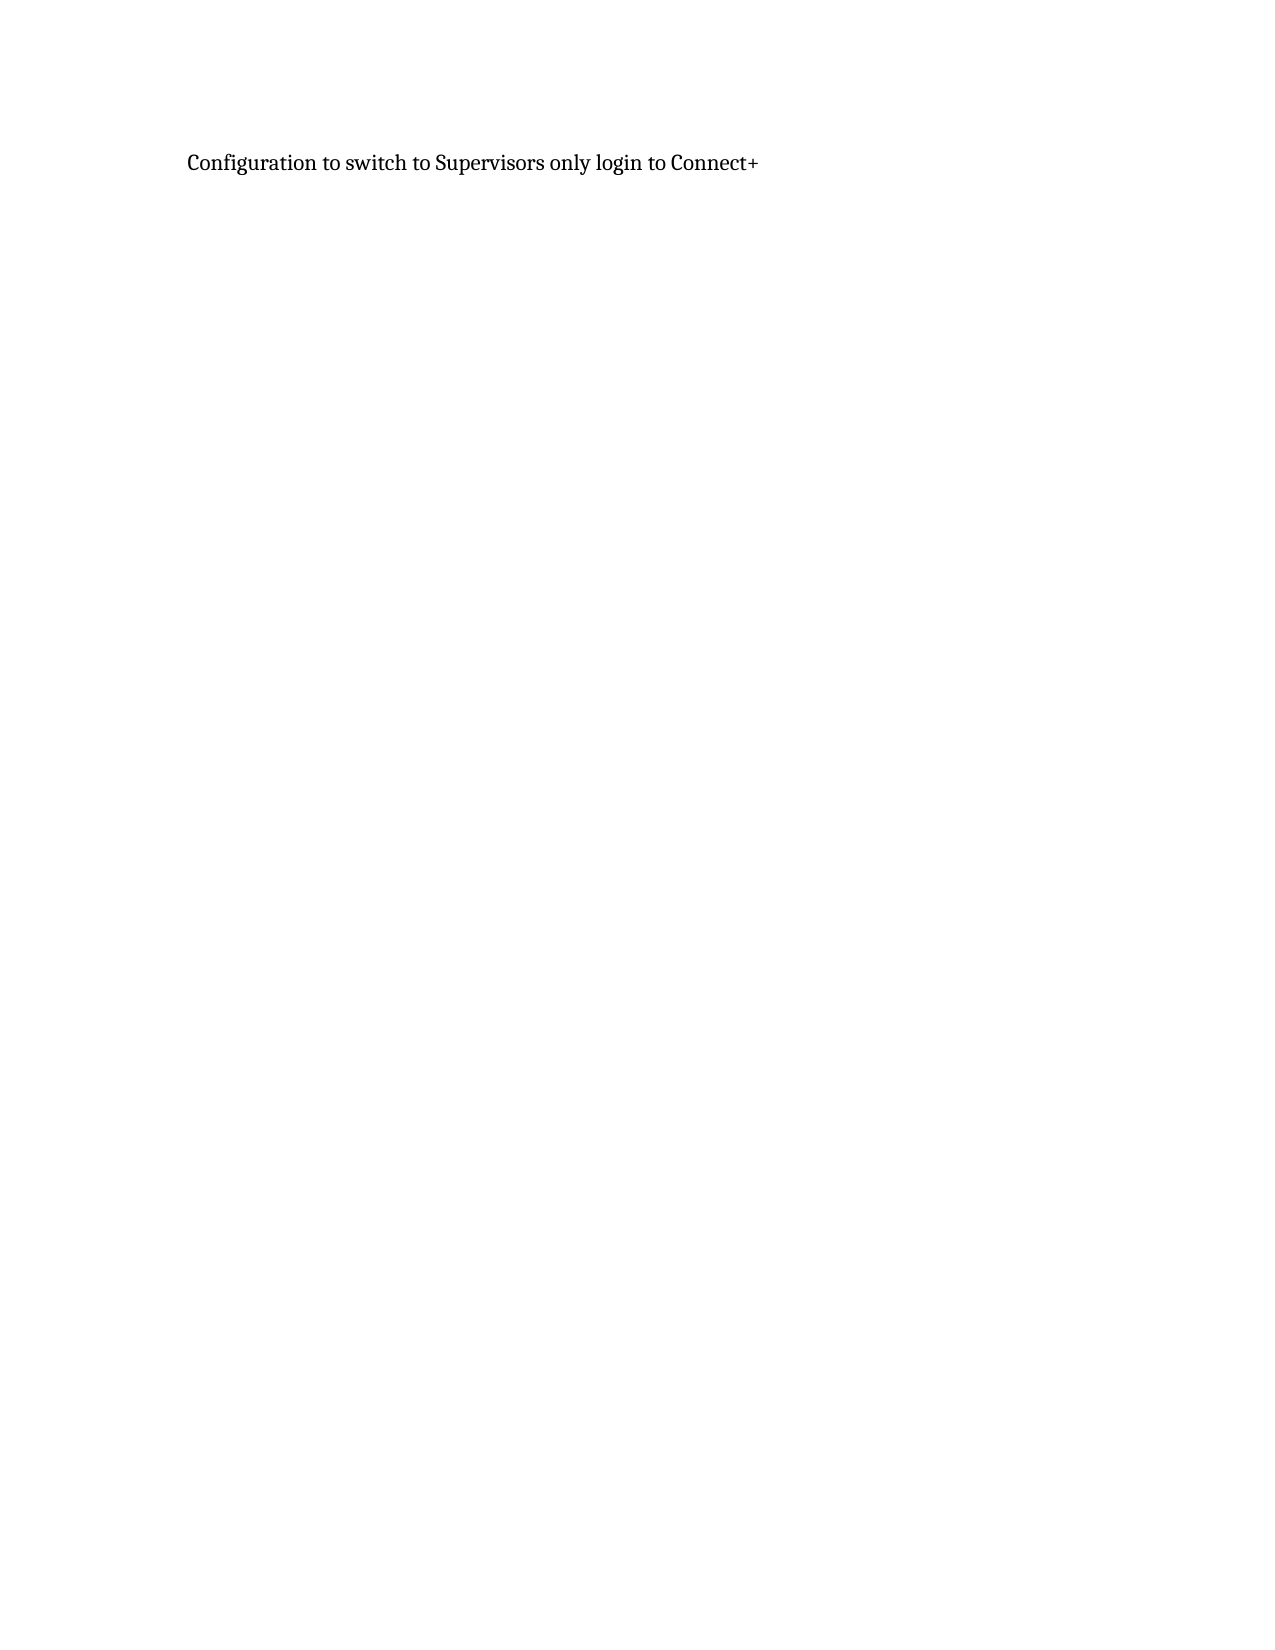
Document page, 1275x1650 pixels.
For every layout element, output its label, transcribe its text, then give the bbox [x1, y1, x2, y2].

text Configuration to switch to Supervisors only login to Connect+ [187, 150, 1087, 176]
